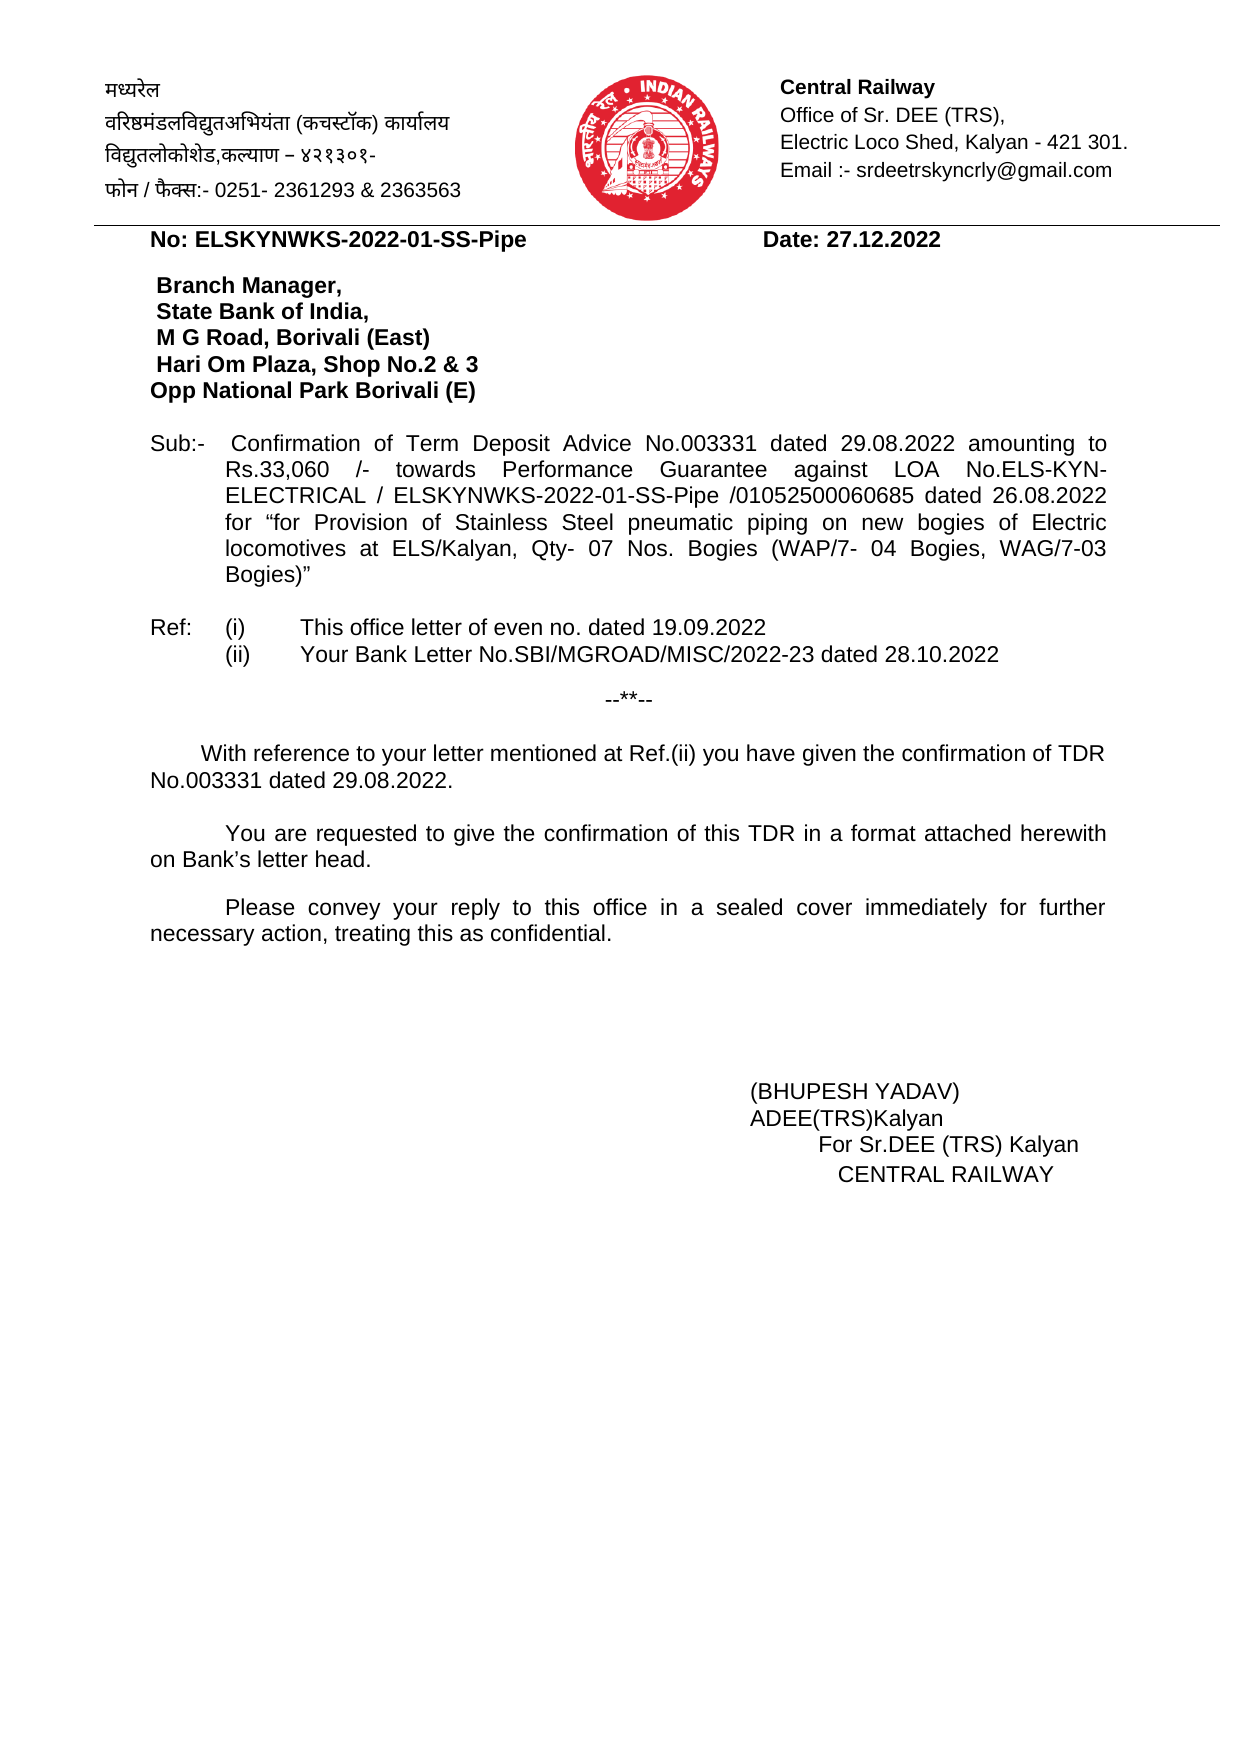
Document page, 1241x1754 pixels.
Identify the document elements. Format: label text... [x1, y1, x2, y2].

text M G Road, Borivali (East) [150, 324, 1164, 351]
text Sub:- Confirmation of Term Deposit Advice No.003331 dated 29.08.2022 amounting to Rs.33,060 /- towards Performance Guarantee against LOA No.ELS-KYN-ELECTRICAL / ELSKYNWKS-2022-01-SS-Pipe /01052500060685 dated 26.08.2022 for “for Provision of Stainless Steel pneumatic piping on new bogies of Electric locomotives at ELS/Kalyan, Qty- 07 Nos. Bogies (WAP/7- 04 Bogies, WAG/7-03 Bogies)” [150, 430, 1107, 588]
text ADEE(TRS)Kalyan [750, 1104, 1107, 1131]
text Opp National Park Borivali (E) [150, 377, 1164, 403]
text CENTRAL RAILWAY [150, 1161, 1107, 1187]
text Please convey your reply to this office in a sealed cover immediately for further necessary action, treating this as confidential. [150, 894, 1107, 946]
table_header [544, 75, 769, 225]
text For Sr.DEE (TRS) Kalyan [150, 1131, 1107, 1157]
text Hari Om Plaza, Shop No.2 & 3 [150, 351, 1164, 377]
text No: ELSKYNWKS-2022-01-SS-Pipe Date: 27.12.2022 [150, 226, 1107, 252]
text --**-- [150, 686, 1107, 712]
picture [575, 75, 719, 221]
table_header Central Railway Office of Sr. DEE (TRS), Electric Loco Shed, Kalyan - 421 301. Email :- srdeetrskyncrly@gmail.com [769, 75, 1220, 225]
text (ii) Your Bank Letter No.SBI/MGROAD/MISC/2022-23 dated 28.10.2022 [150, 641, 1107, 667]
text (BHUPESH YADAV) [750, 1078, 1107, 1104]
text Ref: (i) This office letter of even no. dated 19.09.2022 [150, 614, 1107, 641]
table_header मध्यरेल वरिष्ठमंडलविद्युतअभियंता (कचस्टॉक) कार्यालय विद्युतलोकोशेड,कल्याण – ४२१३०१- फोन / फैक्स:- 0251- 2361293 & 2363563 [94, 75, 544, 225]
text State Bank of India, [150, 298, 1164, 324]
text Branch Manager, [150, 272, 1164, 298]
text You are requested to give the confirmation of this TDR in a format attached herewith on Bank’s letter head. [150, 819, 1107, 872]
text With reference to your letter mentioned at Ref.(ii) you have given the confirmation of TDR No.003331 dated 29.08.2022. [150, 740, 1107, 793]
